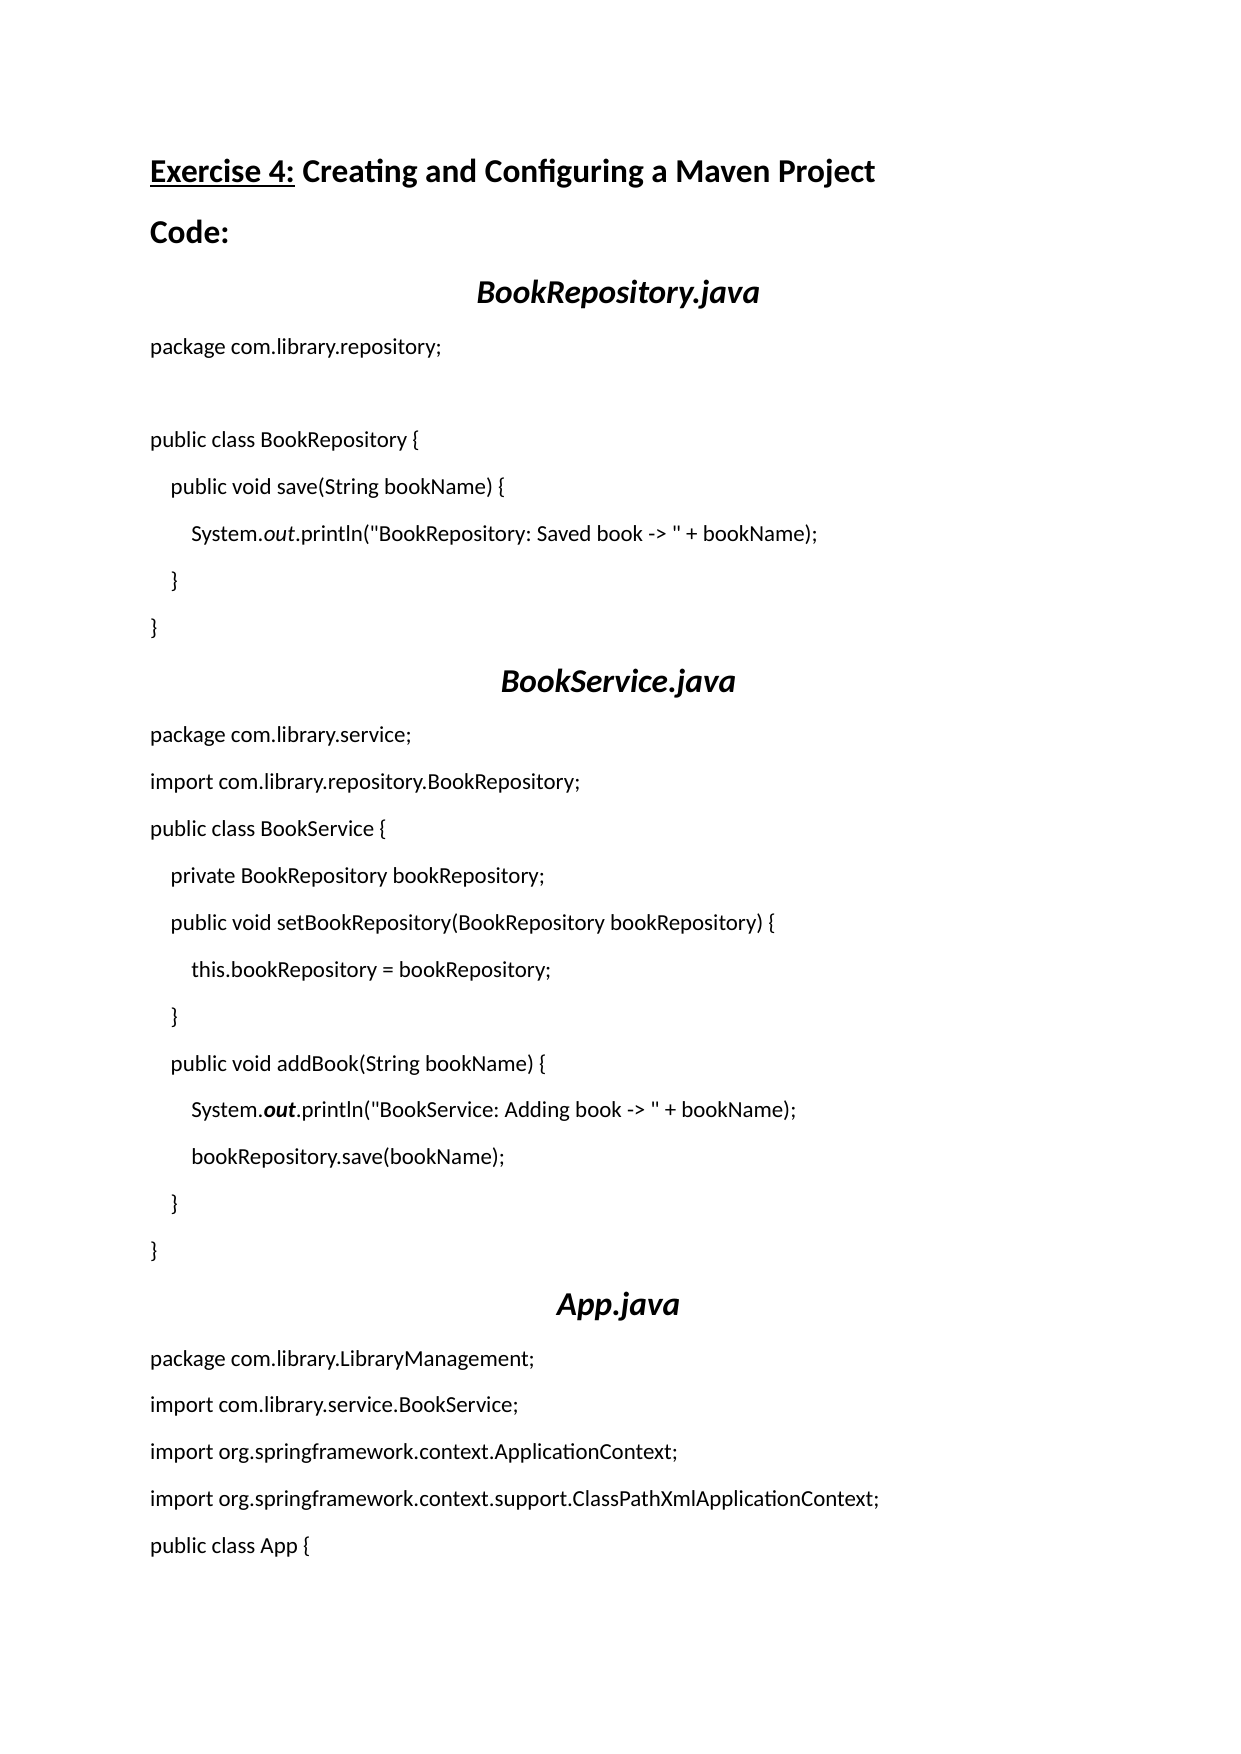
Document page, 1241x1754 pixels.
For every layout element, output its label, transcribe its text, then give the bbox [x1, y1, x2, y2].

text System.out.println("BookService: Adding book -> " + bookName); [150, 1096, 1090, 1124]
text } [150, 1189, 1090, 1217]
text } [150, 566, 1090, 594]
text import org.springframework.context.support.ClassPathXmlApplicationContext; [150, 1484, 1090, 1512]
text public class BookRepository { [150, 426, 1090, 454]
text import org.springframework.context.ApplicationContext; [150, 1437, 1090, 1466]
text bookRepository.save(bookName); [150, 1142, 1090, 1171]
text App.java [150, 1283, 1090, 1324]
text BookRepository.java [150, 271, 1090, 312]
text public class BookService { [150, 814, 1090, 842]
text package com.library.LibraryManagement; [150, 1344, 1090, 1372]
text public void addBook(String bookName) { [150, 1049, 1090, 1077]
text package com.library.repository; [150, 332, 1090, 360]
text BookService.java [150, 660, 1090, 701]
text Exercise 4: Creating and Configuring a Maven Project [150, 150, 1090, 191]
text public void setBookRepository(BookRepository bookRepository) { [150, 908, 1090, 936]
text } [150, 613, 1090, 641]
text public class App { [150, 1531, 1090, 1559]
text this.bookRepository = bookRepository; [150, 955, 1090, 983]
text public void save(String bookName) { [150, 472, 1090, 501]
text import com.library.service.BookService; [150, 1391, 1090, 1419]
text private BookRepository bookRepository; [150, 861, 1090, 889]
text } [150, 1002, 1090, 1030]
text } [150, 1236, 1090, 1264]
text Code: [150, 211, 1090, 251]
text System.out.println("BookRepository: Saved book -> " + bookName); [150, 519, 1090, 547]
text import com.library.repository.BookRepository; [150, 767, 1090, 796]
text package com.library.service; [150, 721, 1090, 749]
